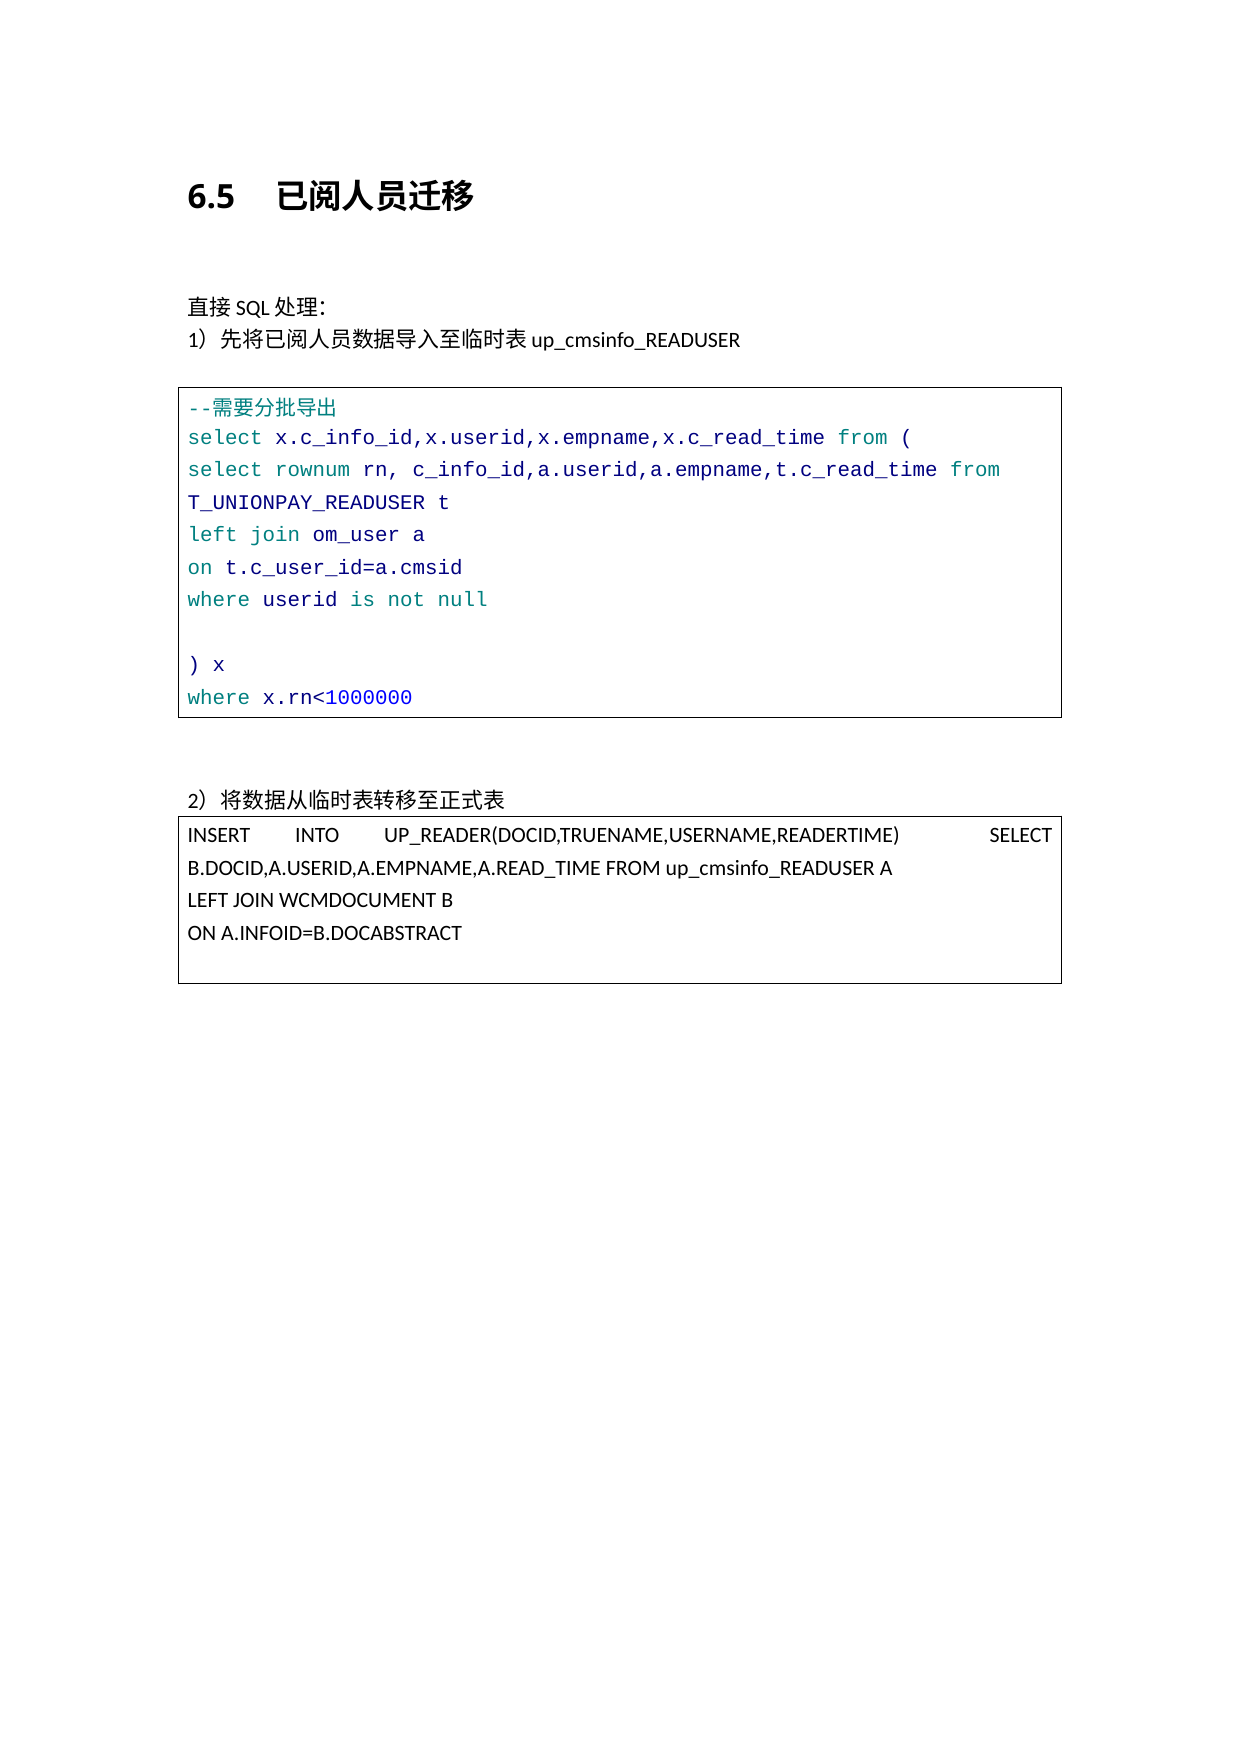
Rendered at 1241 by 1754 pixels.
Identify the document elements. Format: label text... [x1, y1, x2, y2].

text on t.c_user_id=a.cmsid [187, 552, 1053, 585]
text select rownum rn, c_info_id,a.userid,a.empname,t.c_read_time from T_UNIONPAY_READUSER t [187, 455, 1053, 520]
subtitle 已阅人员迁移 [187, 162, 1053, 227]
text left join om_user a [187, 520, 1053, 552]
text 2）将数据从临时表转移至正式表 [187, 783, 1053, 816]
text 直接SQL处理： [187, 289, 1053, 322]
text LEFT JOIN WCMDOCUMENT B [187, 884, 1053, 916]
text where x.rn<1000000 [179, 679, 1061, 717]
text ON A.INFOID=B.DOCABSTRACT [187, 916, 1053, 949]
text --需要分批导出 [179, 388, 1061, 422]
text ) x [187, 650, 1053, 679]
text INSERT INTO UP_READER(DOCID,TRUENAME,USERNAME,READERTIME) SELECT B.DOCID,A.USERID,A.EMPNAME,A.READ_TIME FROM up_cmsinfo_READUSER A [179, 817, 1061, 884]
text select x.c_info_id,x.userid,x.empname,x.c_read_time from ( [187, 422, 1053, 455]
text where userid is not null [187, 585, 1053, 617]
text 1）先将已阅人员数据导入至临时表up_cmsinfo_READUSER [187, 322, 1053, 354]
